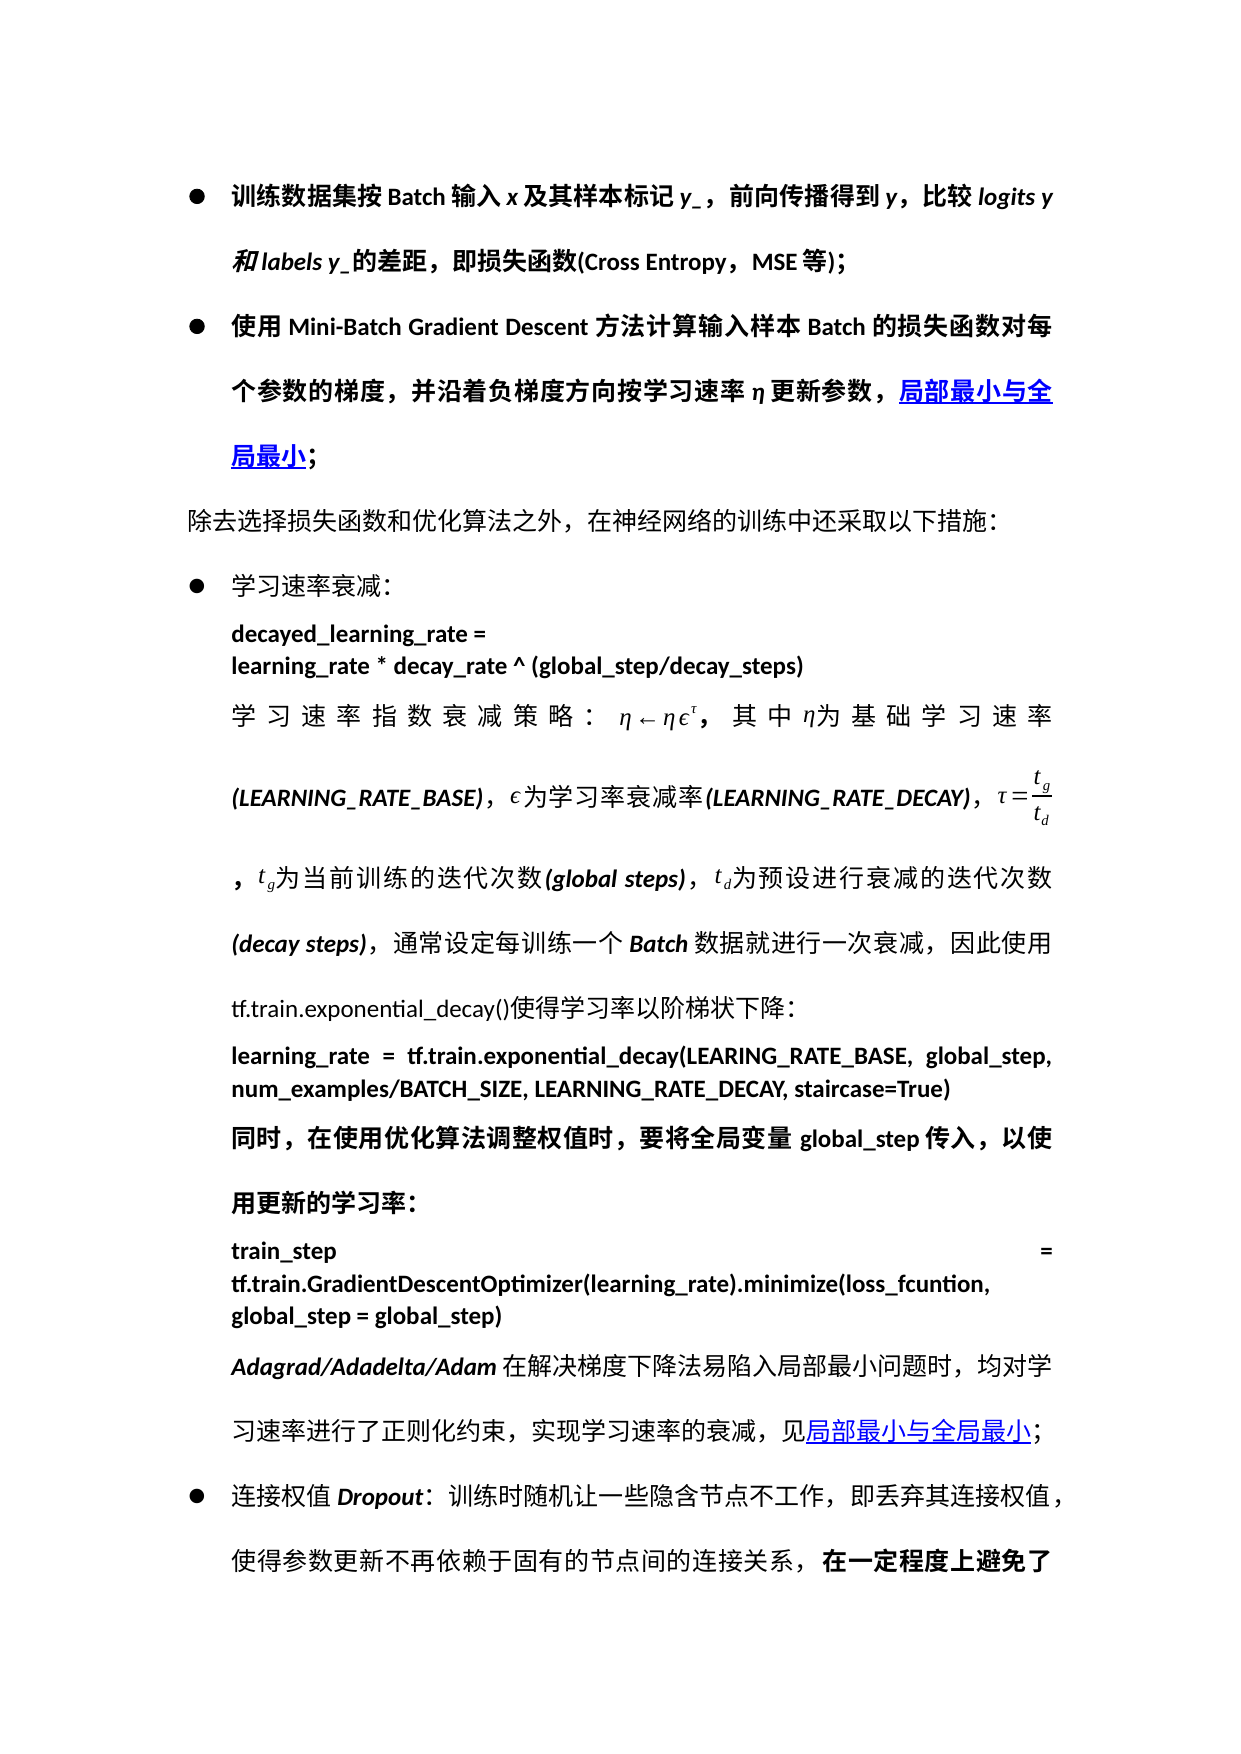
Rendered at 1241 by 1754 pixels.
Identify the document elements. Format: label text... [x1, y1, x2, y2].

list 训练数据集按Batch输入x及其样本标记y_，前向传播得到y，比较logits y和labels y_的差距，即损失函数(Cross Entropy，MSE等)； [187, 162, 1053, 292]
text decayed_learning_rate = [231, 617, 1053, 649]
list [187, 1462, 1053, 1592]
list 学习速率衰减： [187, 552, 1053, 617]
list 使用Mini-Batch Gradient Descent方法计算输入样本Batch的损失函数对每个参数的梯度，并沿着负梯度方向按学习速率η更新参数，局部最小与全局最小； [187, 292, 1053, 487]
text learning_rate = tf.train.exponential_decay(LEARING_RATE_BASE, global_step, num_examples/BATCH_SIZE, LEARNING_RATE_DECAY, staircase=True) [231, 1039, 1053, 1104]
text 同时，在使用优化算法调整权值时，要将全局变量global_step传入，以使用更新的学习率： [231, 1104, 1053, 1234]
text train_step = tf.train.GradientDescentOptimizer(learning_rate).minimize(loss_fcuntion, global_step = global_step) [231, 1234, 1053, 1332]
text learning_rate * decay_rate ^ (global_step/decay_steps) [231, 649, 1053, 682]
text Adagrad/Adadelta/Adam 在解决梯度下降法易陷入局部最小问题时，均对学习速率进行了正则化约束，实现学习速率的衰减，见局部最小与全局最小； [231, 1332, 1053, 1462]
text 除去选择损失函数和优化算法之外，在神经网络的训练中还采取以下措施： [187, 487, 1053, 552]
text 学习速率指数衰减策略：，其中为基础学习速率(LEARNING_RATE_BASE)，为学习率衰减率(LEARNING_RATE_DECAY)，，为当前训练的迭代次数(global steps)，为预设进行衰减的迭代次数(decay steps)，通常设定每训练一个Batch数据就进行一次衰减，因此使用tf.train.exponential_decay()使得学习率以阶梯状下降： [231, 682, 1053, 1039]
